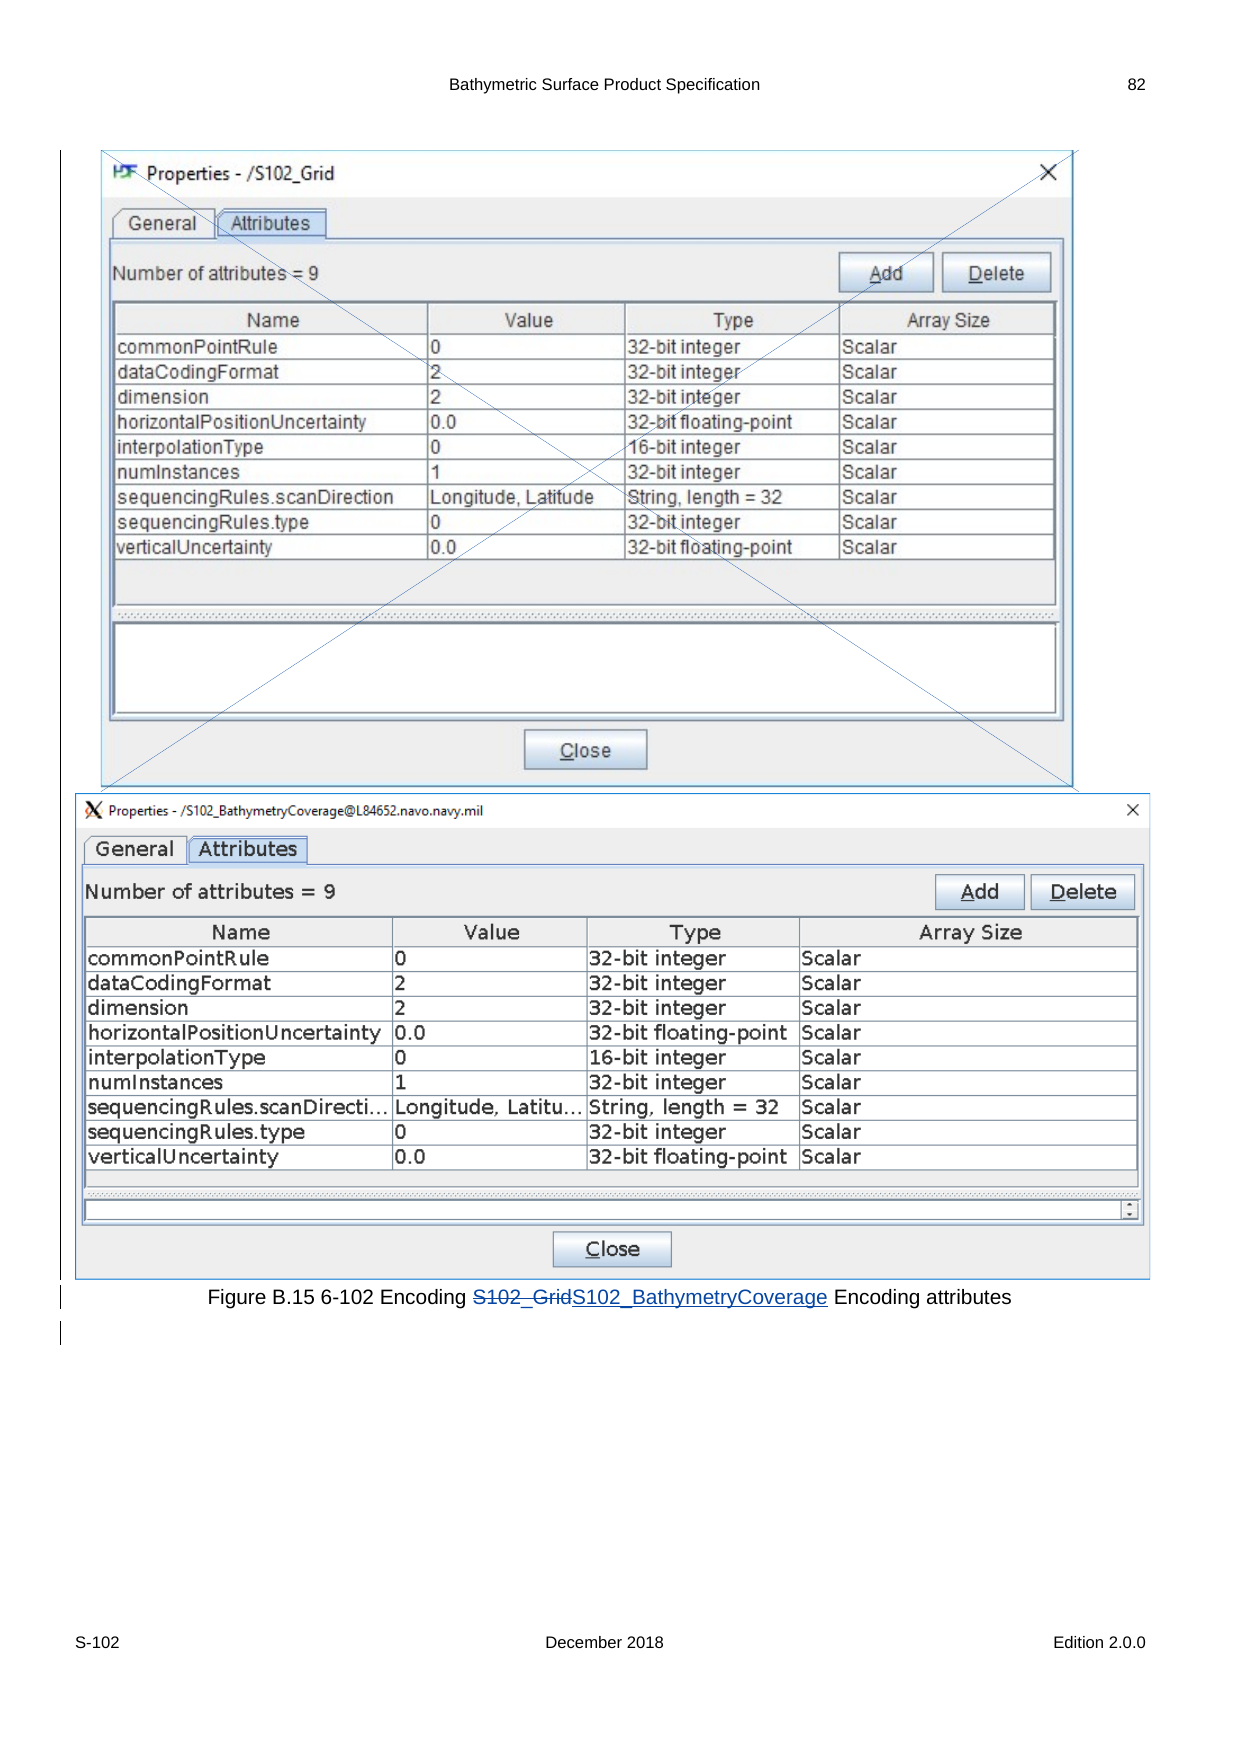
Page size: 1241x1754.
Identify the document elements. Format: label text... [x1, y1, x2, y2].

picture [592, 151, 1079, 791]
picture [103, 150, 1077, 470]
picture [103, 472, 1077, 792]
picture [75, 793, 1151, 1281]
text Figure B.15 6-102 Encoding Encoding attributes [75, 1285, 1144, 1309]
picture [100, 151, 588, 791]
